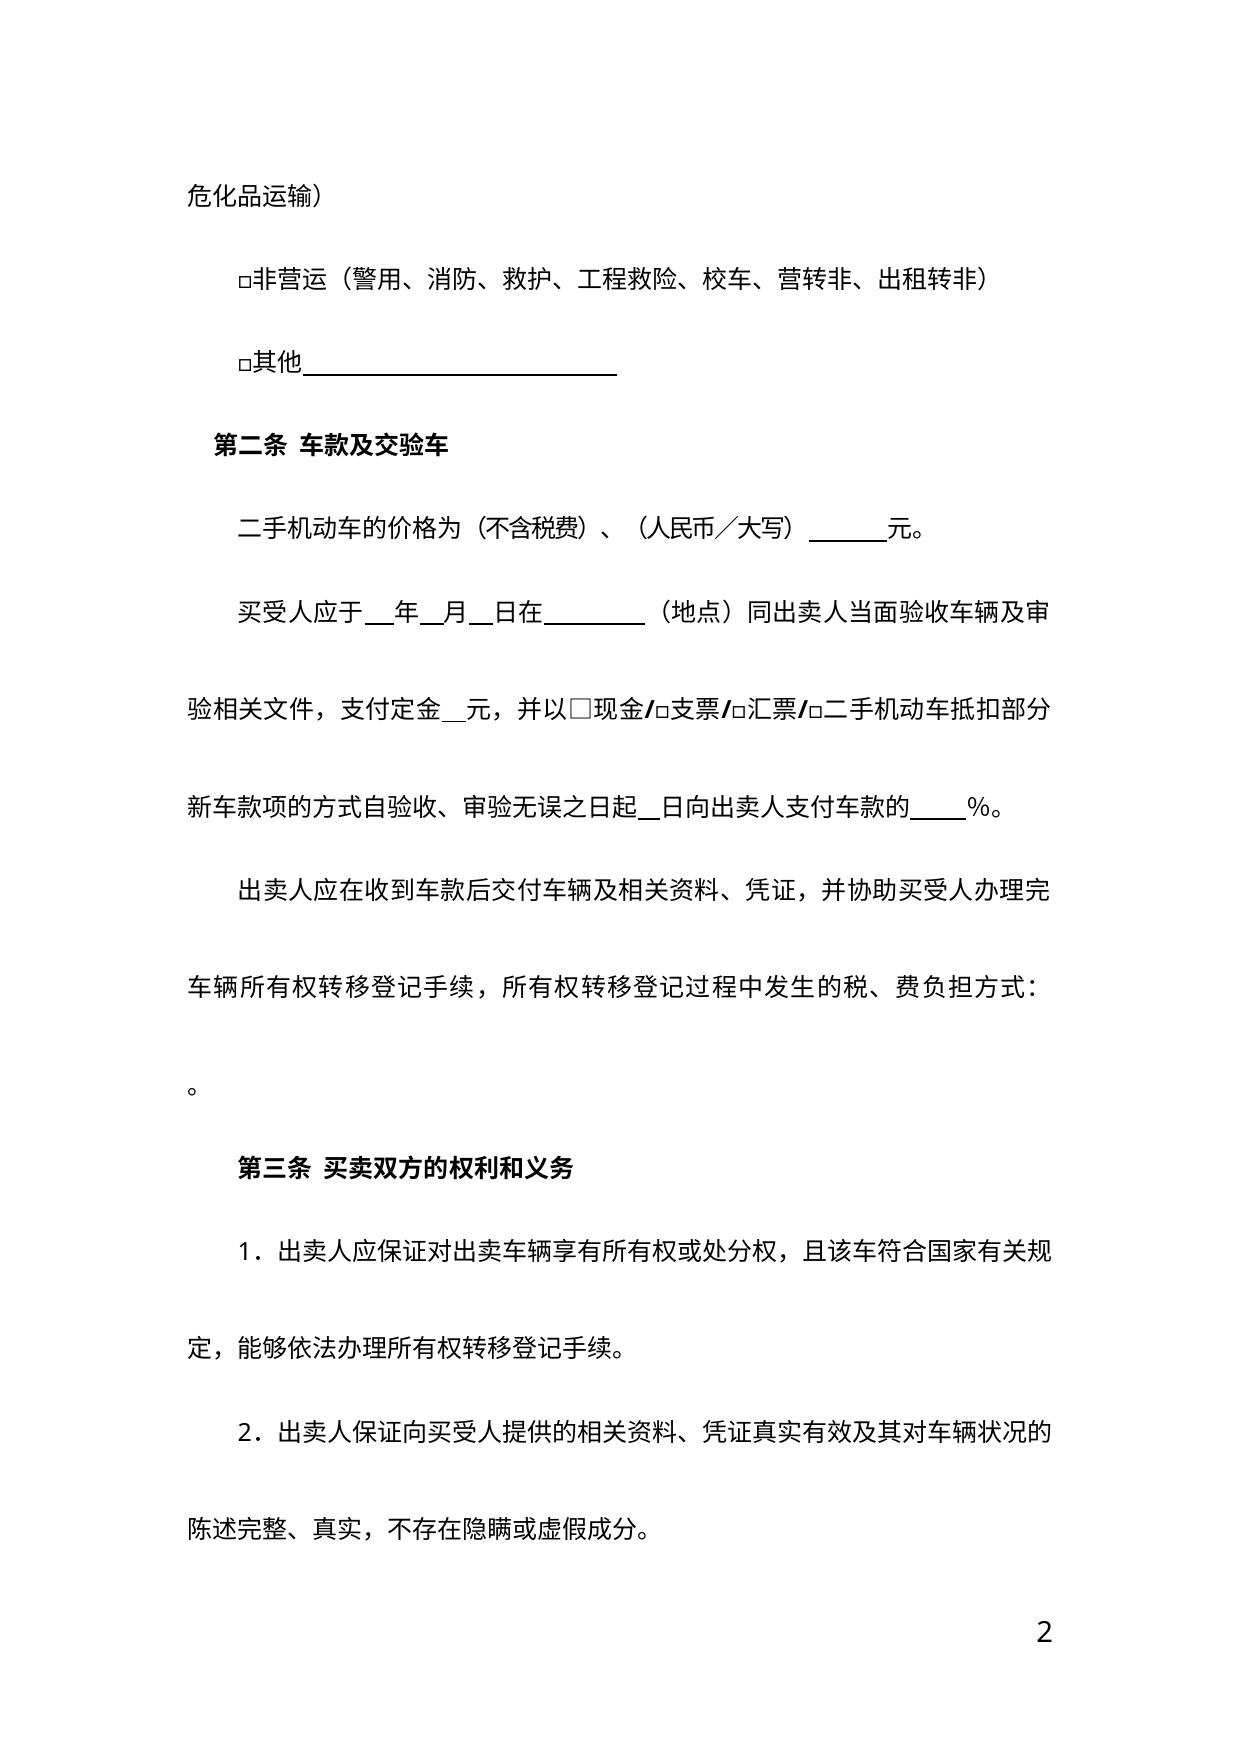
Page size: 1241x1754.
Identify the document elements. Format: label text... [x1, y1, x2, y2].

text 1．出卖人应保证对出卖车辆享有所有权或处分权，且该车符合国家有关规定，能够依法办理所有权转移登记手续。 [187, 1217, 1053, 1379]
text □非营运（警用、消防、救护、工程救险、校车、营转非、出租转非） [187, 245, 1053, 310]
text 买受人应于 年 月 日在 （地点）同出卖人当面验收车辆及审验相关文件，支付定金 元，并以□现金/□支票/□汇票/□二手机动车抵扣部分新车款项的方式自验收、审验无误之日起 日向出卖人支付车款的 ％。 [187, 578, 1053, 838]
text 2．出卖人保证向买受人提供的相关资料、凭证真实有效及其对车辆状况的陈述完整、真实，不存在隐瞒或虚假成分。 [187, 1398, 1053, 1560]
text 第三条 买卖双方的权利和义务 [187, 1134, 1053, 1199]
text □其他 [187, 328, 1053, 393]
text 第二条 车款及交验车 [187, 411, 1053, 476]
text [187, 162, 1053, 227]
text 出卖人应在收到车款后交付车辆及相关资料、凭证，并协助买受人办理完车辆所有权转移登记手续，所有权转移登记过程中发生的税、费负担方式： 。 [187, 856, 1053, 1116]
text 二手机动车的价格为（不含税费）、（人民币／大写） 元。 [187, 494, 1053, 559]
